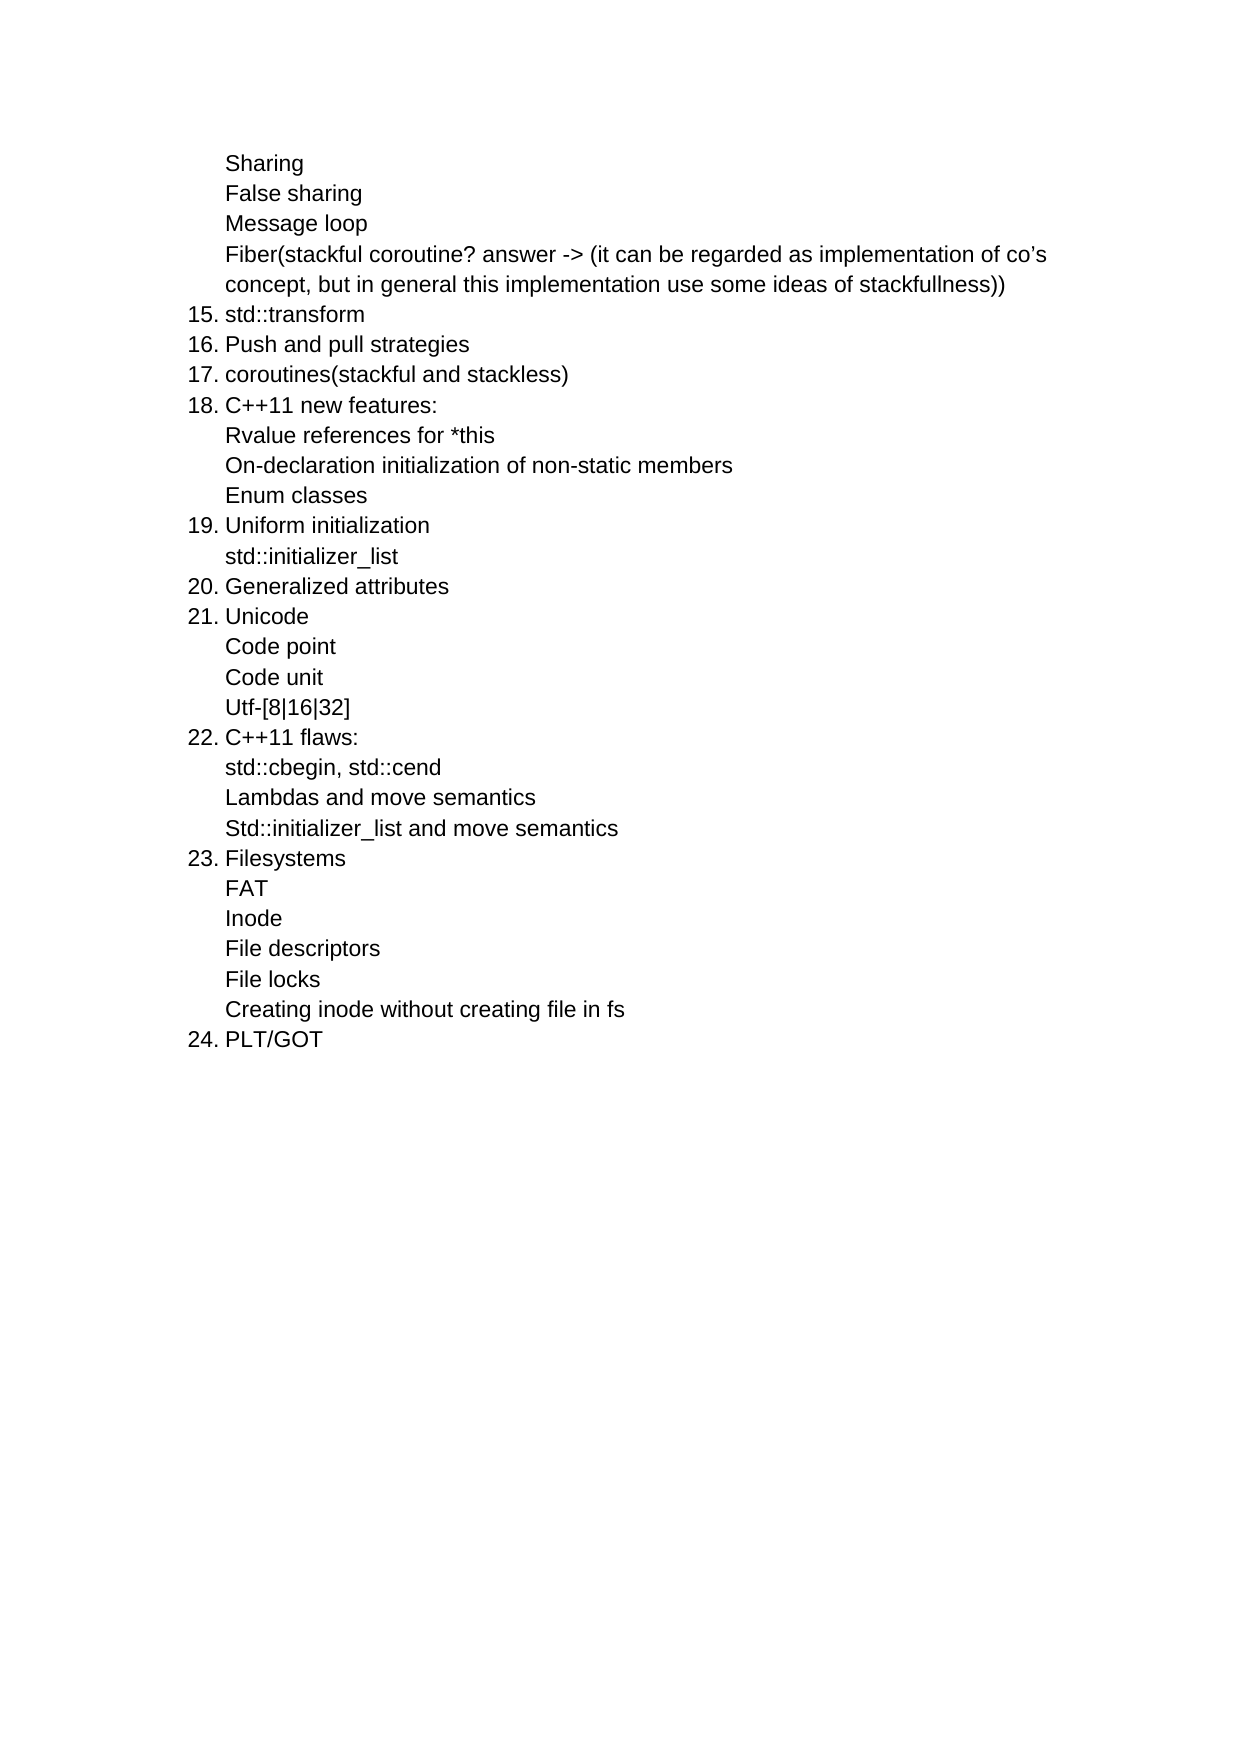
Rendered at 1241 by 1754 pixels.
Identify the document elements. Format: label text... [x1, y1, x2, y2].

list PLT/GOT [187, 1026, 1090, 1052]
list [187, 150, 1090, 297]
list C++11 new features: Rvalue references for *this On-declaration initialization of non-static members Enum classes [187, 392, 1090, 509]
list Generalized attributes [187, 573, 1090, 599]
list coroutines(stackful and stackless) [187, 361, 1090, 388]
list Push and pull strategies [187, 331, 1090, 358]
list Uniform initialization std::initializer_list [187, 512, 1090, 569]
list С++11 flaws: std::cbegin, std::cend Lambdas and move semantics Std::initializer_list and move semantics [187, 724, 1090, 841]
list Filesystems FAT Inode File descriptors File locks Creating inode without creating file in fs [187, 845, 1090, 1022]
list std::transform [187, 301, 1090, 327]
list Unicode Code point Code unit Utf-[8|16|32] [187, 603, 1090, 720]
